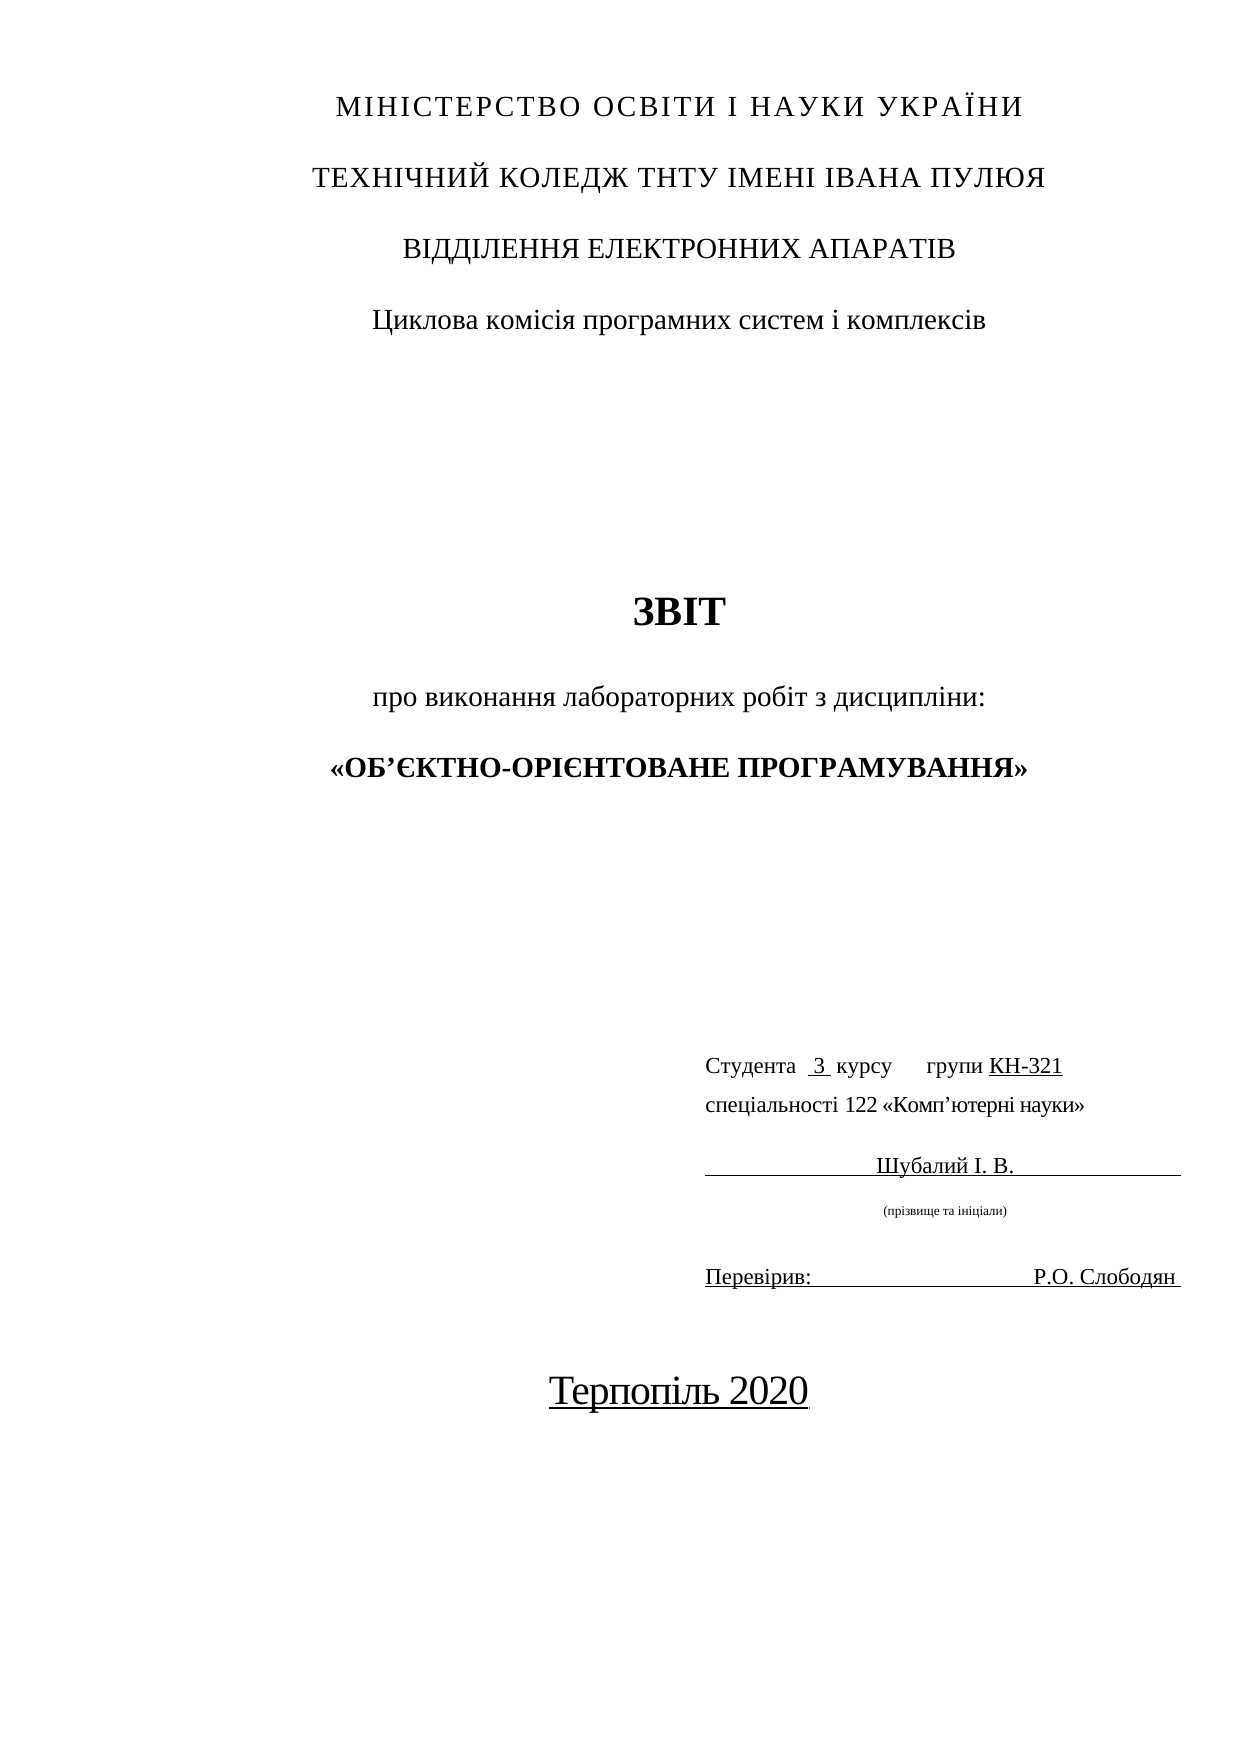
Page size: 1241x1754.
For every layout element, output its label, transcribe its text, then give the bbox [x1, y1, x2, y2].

text (прізвище та ініціали) [705, 1203, 1181, 1229]
text Студента 3 курсу групи КН-321 спеціальності 122 «Комп’ютерні науки» [705, 1052, 1181, 1118]
text про виконання лабораторних робіт з дисципліни: [177, 679, 1181, 713]
text Перевірив: Р.О. Слободян [631, 1263, 1181, 1289]
text «ОБ’ЄКТНО-ОРІЄНТОВАНЕ ПРОГРАМУВАННЯ» [177, 751, 1181, 784]
title Терпопіль 2020 [177, 1365, 1181, 1413]
text Шубалий І. В. [705, 1152, 1181, 1175]
text МІНІСТЕРСТВО ОСВІТИ І НАУКИ УКРАЇНИ [177, 89, 1181, 122]
text ТЕХНІЧНИЙ КОЛЕДЖ ТНТУ ІМЕНІ ІВАНА ПУЛЮЯ [177, 160, 1181, 193]
text ЗВІТ [177, 587, 1181, 634]
text ВІДДІЛЕННЯ ЕЛЕКТРОННИХ АПАРАТІВ [177, 231, 1181, 264]
text Циклова комісія програмних систем і комплексів [177, 302, 1181, 336]
